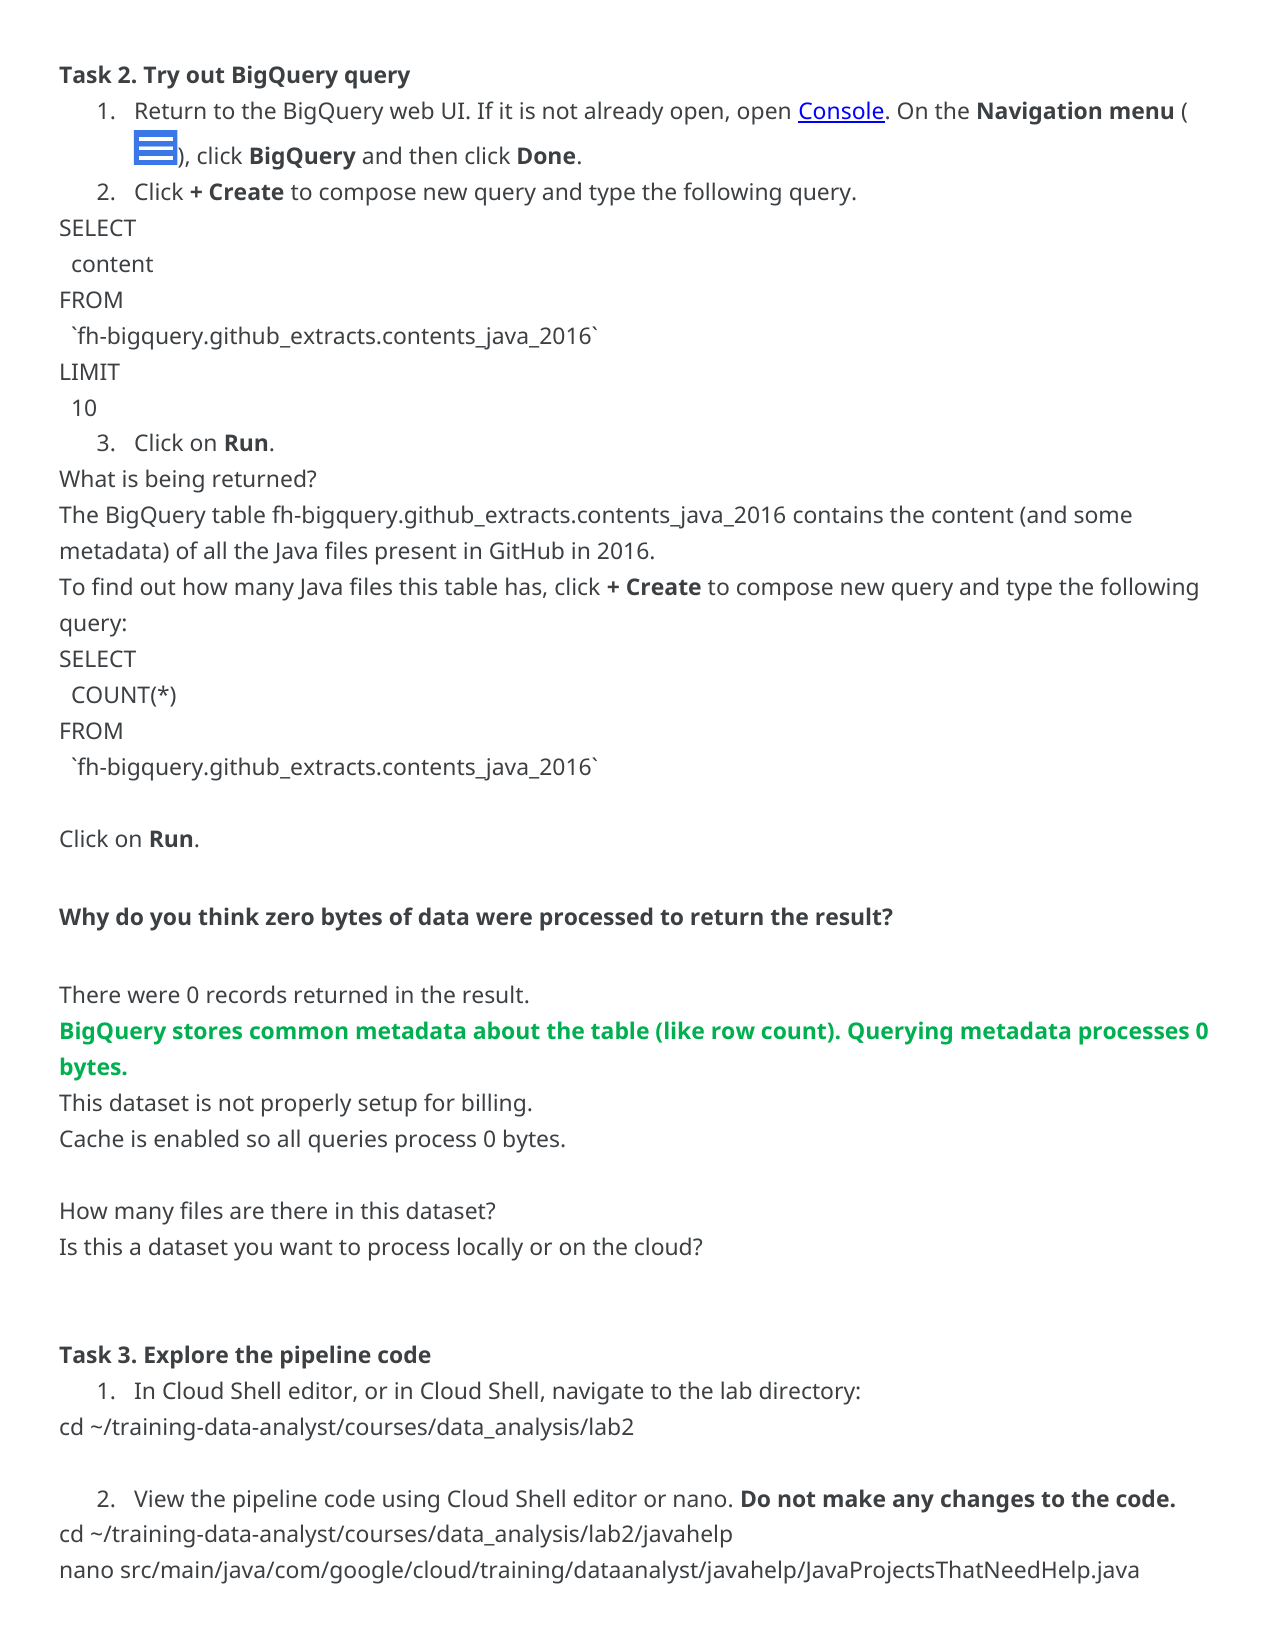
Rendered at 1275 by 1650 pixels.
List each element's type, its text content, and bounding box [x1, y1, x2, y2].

list Click + Create to compose new query and type the following query. [96, 176, 1216, 207]
text To find out how many Java files this table has, click + Create to compose new query and type the following query: [59, 571, 1216, 638]
text FROM [59, 284, 1216, 315]
text cd ~/training-data-analyst/courses/data_analysis/lab2 [59, 1411, 1216, 1442]
list Return to the BigQuery web UI. If it is not already open, open Console. On the Navigation menu (), click BigQuery and then click Done. [96, 95, 1216, 171]
text LIMIT [59, 356, 1216, 387]
text Why do you think zero bytes of data were processed to return the result? [59, 901, 1216, 932]
text FROM [59, 715, 1216, 746]
text The BigQuery table fh-bigquery.github_extracts.contents_java_2016 contains the content (and some metadata) of all the Java files present in GitHub in 2016. [59, 499, 1216, 566]
text Cache is enabled so all queries process 0 bytes. [59, 1123, 1216, 1154]
text 10 [59, 391, 1216, 423]
list In Cloud Shell editor, or in Cloud Shell, navigate to the lab directory: [96, 1375, 1216, 1406]
list Click on Run. [96, 427, 1216, 459]
text Task 3. Explore the pipeline code [59, 1339, 1216, 1370]
text BigQuery stores common metadata about the table (like row count). Querying metadata processes 0 bytes. [59, 1015, 1216, 1082]
text nano src/main/java/com/google/cloud/training/dataanalyst/javahelp/JavaProjectsThatNeedHelp.java [59, 1554, 1216, 1586]
text `fh-bigquery.github_extracts.contents_java_2016` [59, 751, 1216, 782]
text COUNT(*) [59, 679, 1216, 710]
text Task 2. Try out BigQuery query [59, 59, 1216, 90]
text content [59, 248, 1216, 279]
text SELECT [59, 212, 1216, 243]
text How many files are there in this dataset? [59, 1195, 1216, 1226]
text Click on Run. [59, 823, 1216, 854]
text cd ~/training-data-analyst/courses/data_analysis/lab2/javahelp [59, 1518, 1216, 1550]
text SELECT [59, 643, 1216, 674]
list View the pipeline code using Cloud Shell editor or nano. Do not make any changes to the code. [96, 1482, 1216, 1514]
text What is being returned? [59, 463, 1216, 494]
text `fh-bigquery.github_extracts.contents_java_2016` [59, 319, 1216, 351]
text There were 0 records returned in the result. [59, 979, 1216, 1011]
text This dataset is not properly setup for billing. [59, 1087, 1216, 1118]
picture [133, 130, 178, 165]
text Is this a dataset you want to process locally or on the cloud? [59, 1231, 1216, 1262]
